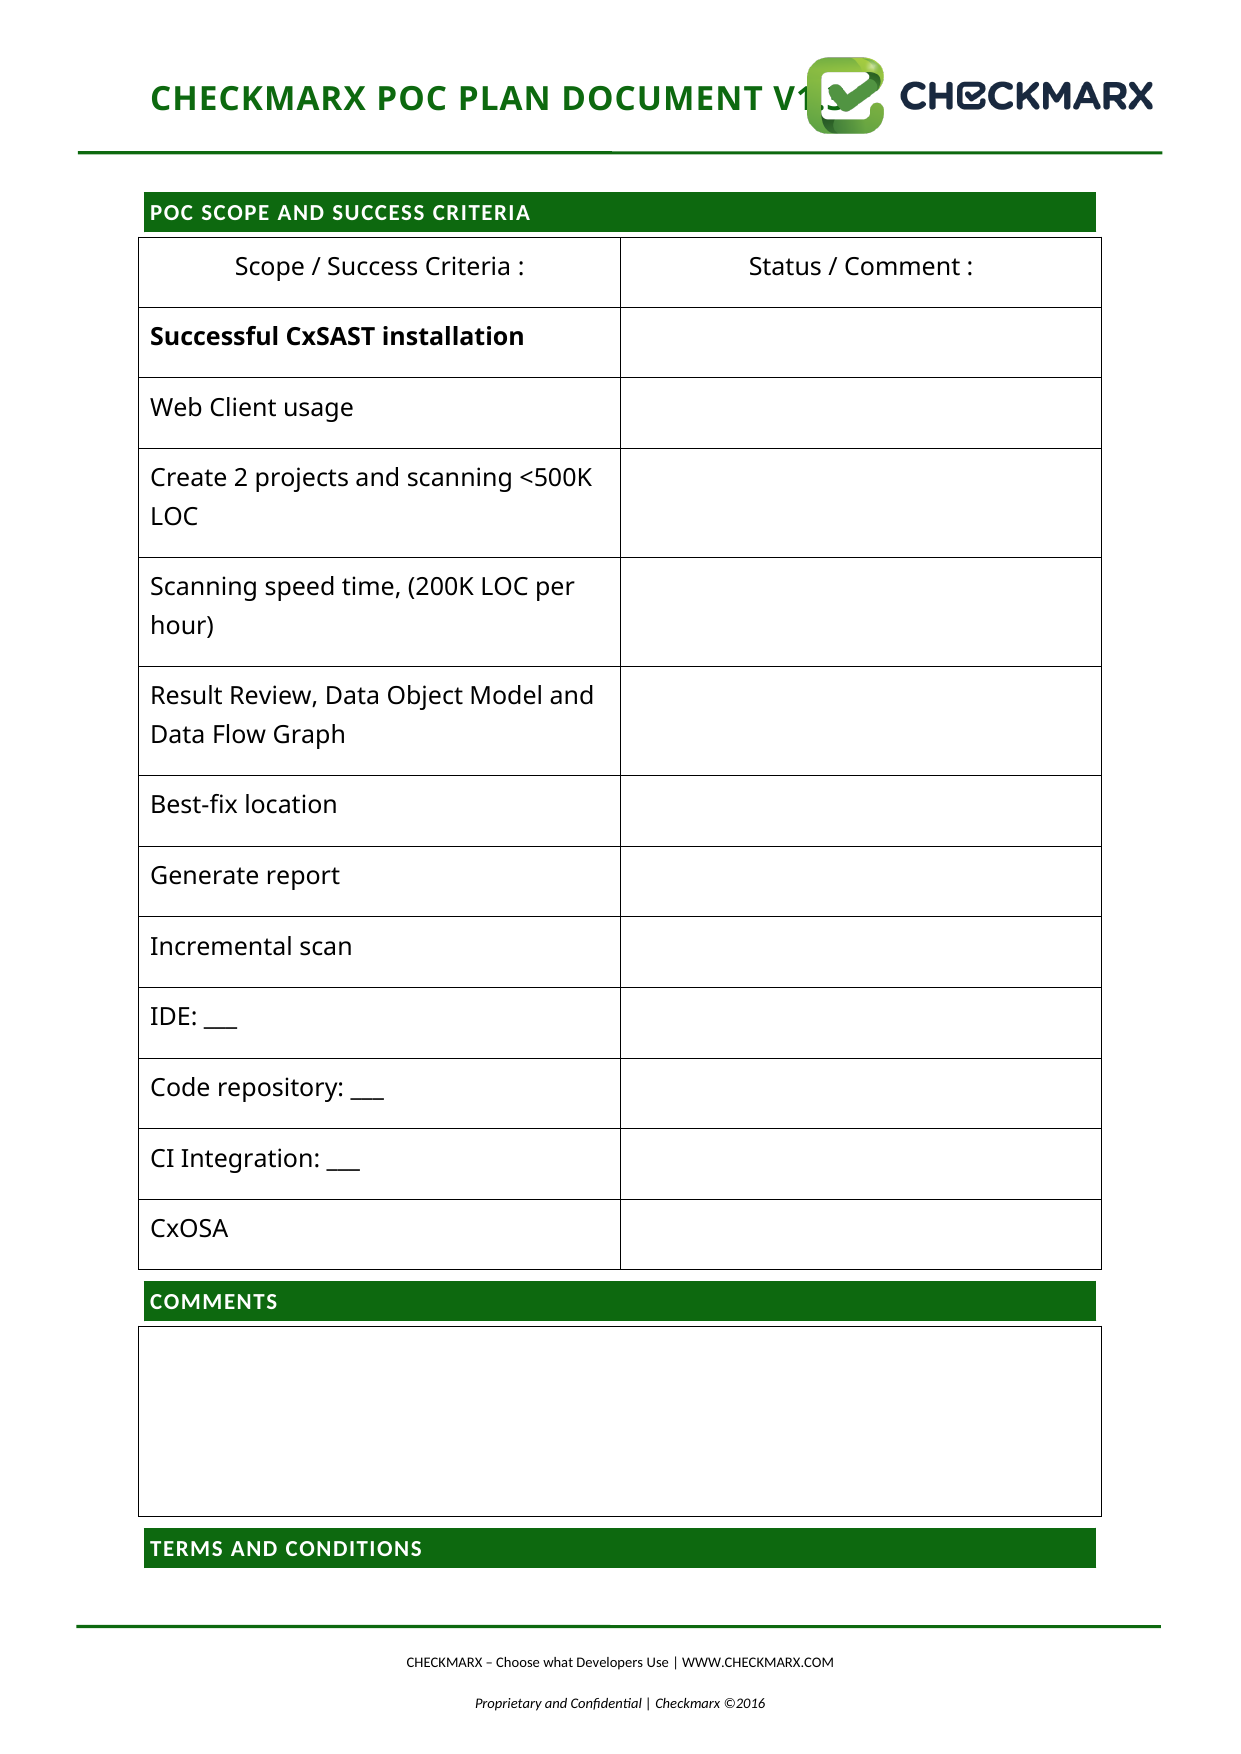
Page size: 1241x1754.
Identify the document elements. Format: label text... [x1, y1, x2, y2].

table_cell [621, 449, 1101, 557]
table_cell [621, 1200, 1101, 1269]
table_cell Web Client usage [139, 378, 620, 448]
table_cell Successful CxSAST installation [139, 308, 620, 377]
table_cell CI Integration: ___ [139, 1129, 620, 1199]
table_cell [621, 667, 1101, 775]
table_cell [621, 776, 1101, 846]
table_cell CxOSA [139, 1200, 620, 1269]
table_cell [621, 378, 1101, 448]
table_cell Incremental scan [139, 917, 620, 987]
table_cell [621, 988, 1101, 1057]
table_cell [621, 558, 1101, 666]
table_cell Result Review, Data Object Model and Data Flow Graph [139, 667, 620, 775]
subtitle Comments [150, 1287, 1090, 1315]
table_cell [621, 1129, 1101, 1199]
table_cell Create 2 projects and scanning <500K LOC [139, 449, 620, 557]
table_cell Code repository: ___ [139, 1059, 620, 1128]
table_cell Generate report [139, 847, 620, 916]
table_cell [621, 847, 1101, 916]
table_cell [621, 1059, 1101, 1128]
table_cell [621, 308, 1101, 377]
table_header [139, 1327, 1101, 1516]
picture [802, 53, 1153, 135]
table_cell Best-fix location [139, 776, 620, 846]
table_cell IDE: ___ [139, 988, 620, 1057]
table_cell Scanning speed time, (200K LOC per hour) [139, 558, 620, 666]
table_header Status / Comment : [621, 238, 1101, 307]
subtitle Terms and conditions [150, 1534, 1090, 1562]
table_header Scope / Success Criteria : [139, 238, 620, 307]
subtitle POC Scope and success criteria [150, 198, 1090, 226]
table_cell [621, 917, 1101, 987]
